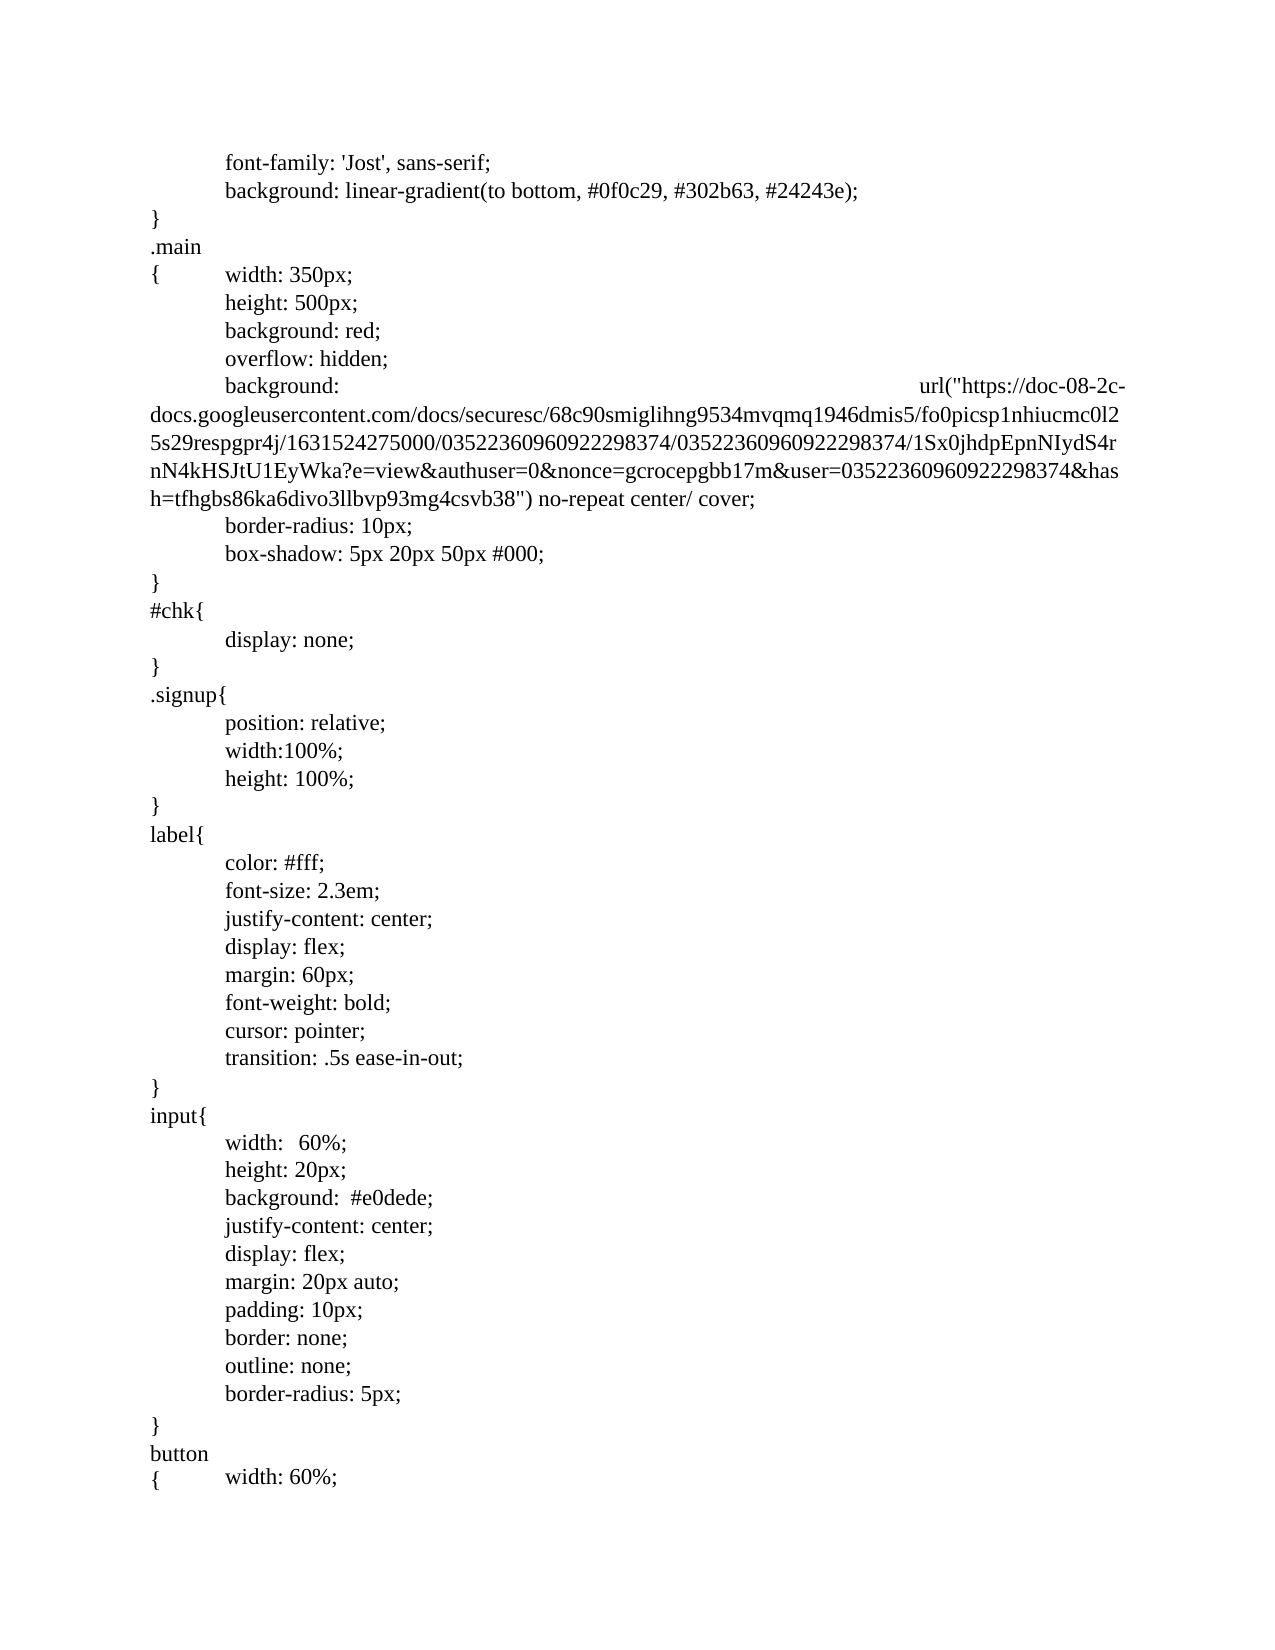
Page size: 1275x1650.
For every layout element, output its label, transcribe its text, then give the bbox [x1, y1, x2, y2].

text width: 60%; [225, 1463, 1258, 1489]
text button{ [150, 1440, 219, 1492]
text } [150, 568, 205, 595]
text width: 350px; height: 500px; background: red; overflow: hidden; [225, 261, 391, 371]
text } [150, 1074, 219, 1100]
text } [150, 1412, 219, 1438]
text #chk{ [150, 597, 205, 623]
text margin: 60px; font-weight: bold; cursor: pointer; [225, 961, 391, 1043]
text margin: 20px auto; padding: 10px; border: none; outline: none; border-radius: 5px; [225, 1268, 405, 1406]
text border-radius: 10px; [225, 512, 1258, 539]
text label{ [150, 821, 219, 847]
text .main{ [150, 233, 212, 286]
text display: none; [225, 627, 1258, 653]
text .signup{ [150, 681, 1258, 707]
text box-shadow: 5px 20px 50px #000; [225, 540, 1258, 567]
text } [150, 653, 205, 679]
text width: 60%; height: 20px; [225, 1128, 347, 1183]
text docs.googleusercontent.com/docs/securesc/68c90smiglihng9534mvqmq1946dmis5/fo0picsp1nhiucmc0l2 5s29respgpr4j/1631524275000/03522360960922298374/03522360960922298374/1Sx0jhdpEpnNIydS4r [150, 401, 1258, 455]
text } [150, 793, 219, 819]
text input{ [150, 1102, 219, 1128]
text font-family: 'Jost', sans-serif; [225, 149, 1258, 175]
text } [150, 205, 212, 231]
text background: linear-gradient(to bottom, #0f0c29, #302b63, #24243e); [225, 177, 1258, 203]
text background: url("https://doc-08-2c- [225, 373, 1258, 399]
text font-size: 2.3em; justify-content: center; display: flex; [225, 877, 433, 959]
text color: #fff; [225, 849, 1258, 875]
text position: relative; width:100%; height: 100%; [225, 709, 388, 791]
text background: #e0dede; justify-content: center; display: flex; [225, 1184, 433, 1267]
text nN4kHSJtU1EyWka?e=view&authuser=0&nonce=gcrocepgbb17m&user=03522360960922298374&has h=tfhgbs86ka6divo3llbvp93mg4csvb38") no-repeat center/ cover; [150, 457, 1258, 511]
text transition: .5s ease-in-out; [225, 1044, 1258, 1071]
